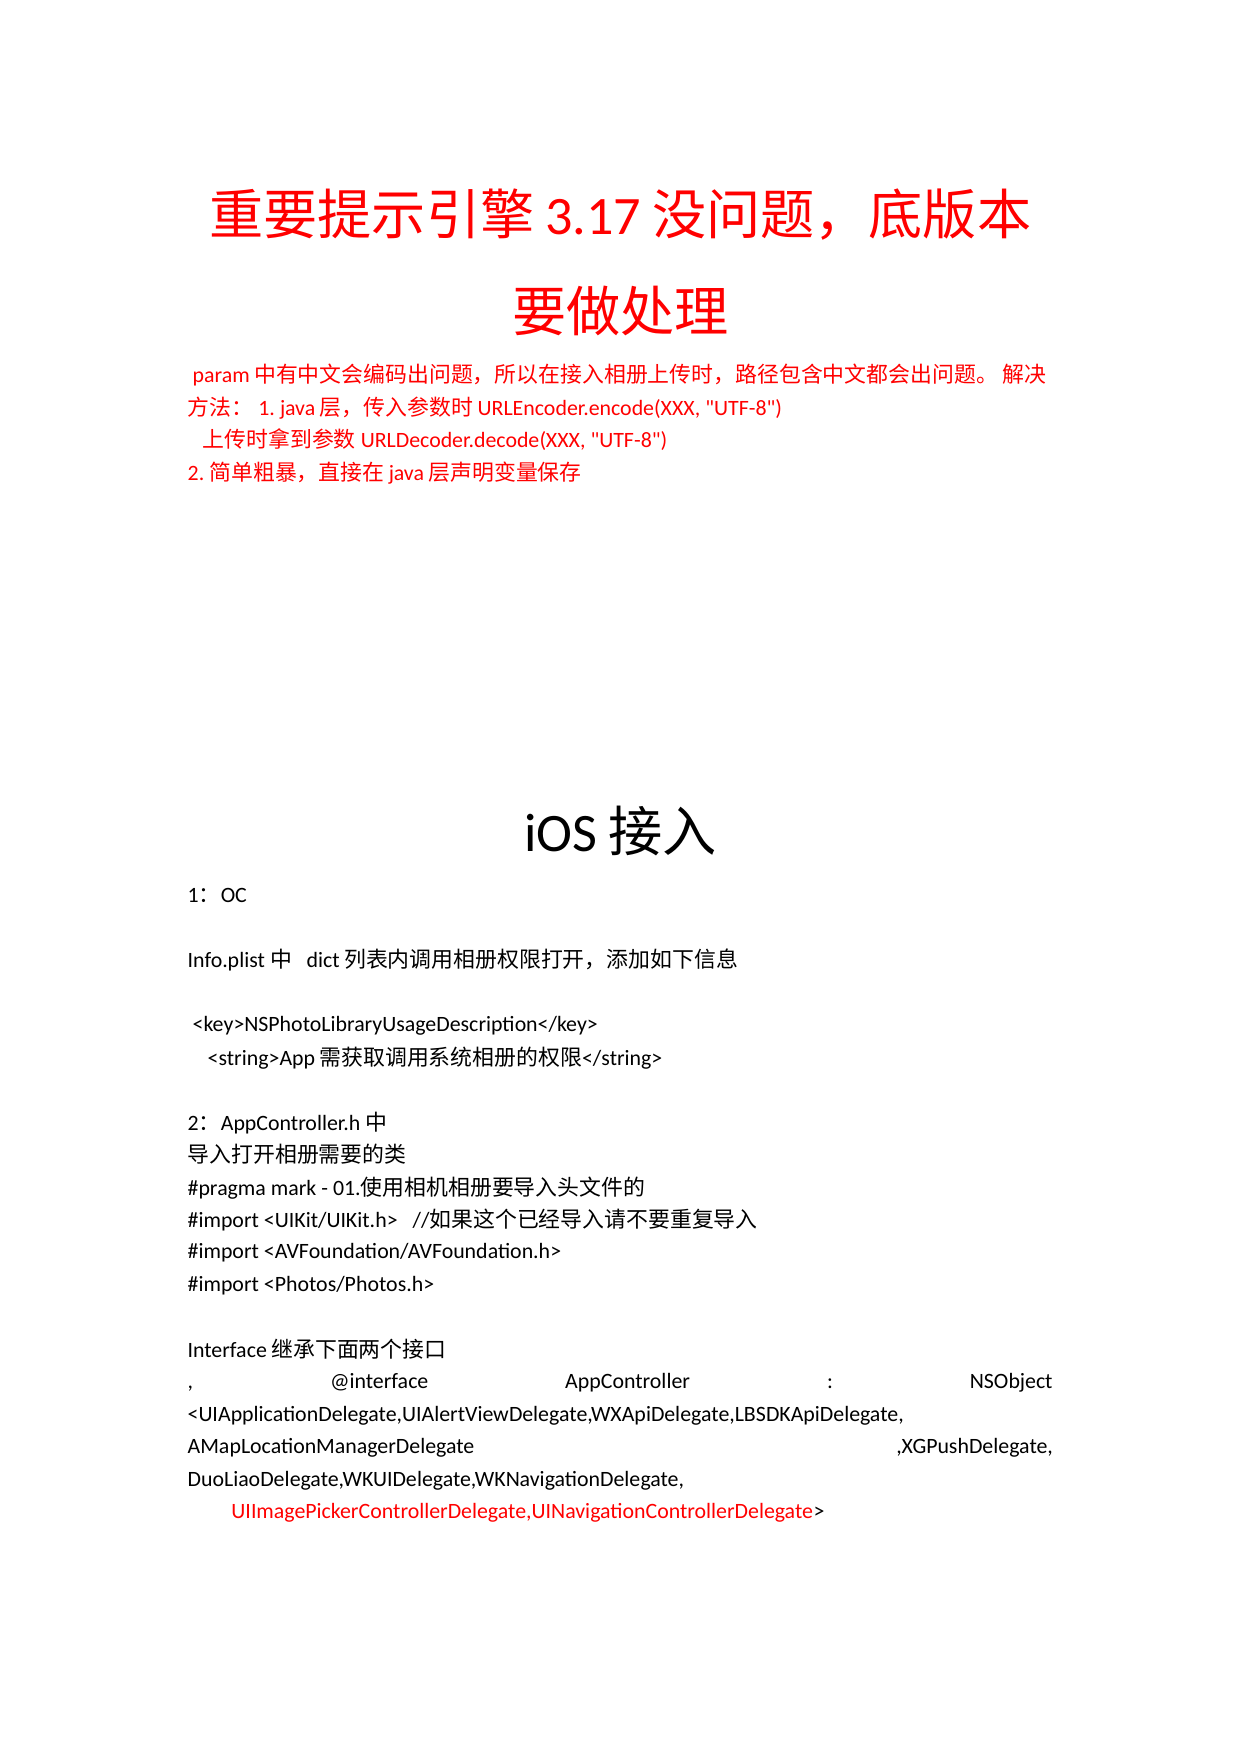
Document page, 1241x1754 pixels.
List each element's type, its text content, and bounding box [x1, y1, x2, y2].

text Info.plist 中 dict列表内调用相册权限打开，添加如下信息 [187, 942, 1053, 974]
text #pragma mark - 01.使用相机相册要导入头文件的 [187, 1169, 1053, 1202]
text 重要提示引擎3.17没问题，底版本要做处理 [187, 162, 1053, 357]
text param中有中文会编码出问题，所以在接入相册上传时，路径包含中文都会出问题。 解决方法： 1. java层，传入参数时 URLEncoder.encode(XXX, "UTF-8") 上传时拿到参数 URLDecoder.decode(XXX, "UTF-8") 2. 简单粗暴，直接在java层声明变量保存 [187, 357, 1053, 487]
text #import <Photos/Photos.h> [187, 1267, 1053, 1299]
text , @interface AppController : NSObject <UIApplicationDelegate,UIAlertViewDelegate,WXApiDelegate,LBSDKApiDelegate, AMapLocationManagerDelegate ,XGPushDelegate, DuoLiaoDelegate,WKUIDelegate,WKNavigationDelegate, [187, 1364, 1053, 1494]
text #import <UIKit/UIKit.h> //如果这个已经导入请不要重复导入 [187, 1202, 1053, 1234]
text <key>NSPhotoLibraryUsageDescription</key> <string>App需获取调用系统相册的权限</string> [187, 1007, 1053, 1072]
text Interface继承下面两个接口 [187, 1332, 1053, 1364]
text 导入打开相册需要的类 [187, 1137, 1053, 1169]
text #import <AVFoundation/AVFoundation.h> [187, 1234, 1053, 1267]
text 1：OC [187, 877, 1053, 909]
text iOS接入 [187, 779, 1053, 877]
text 2：AppController.h 中 [187, 1104, 1053, 1137]
text UIImagePickerControllerDelegate,UINavigationControllerDelegate> [187, 1494, 1053, 1527]
